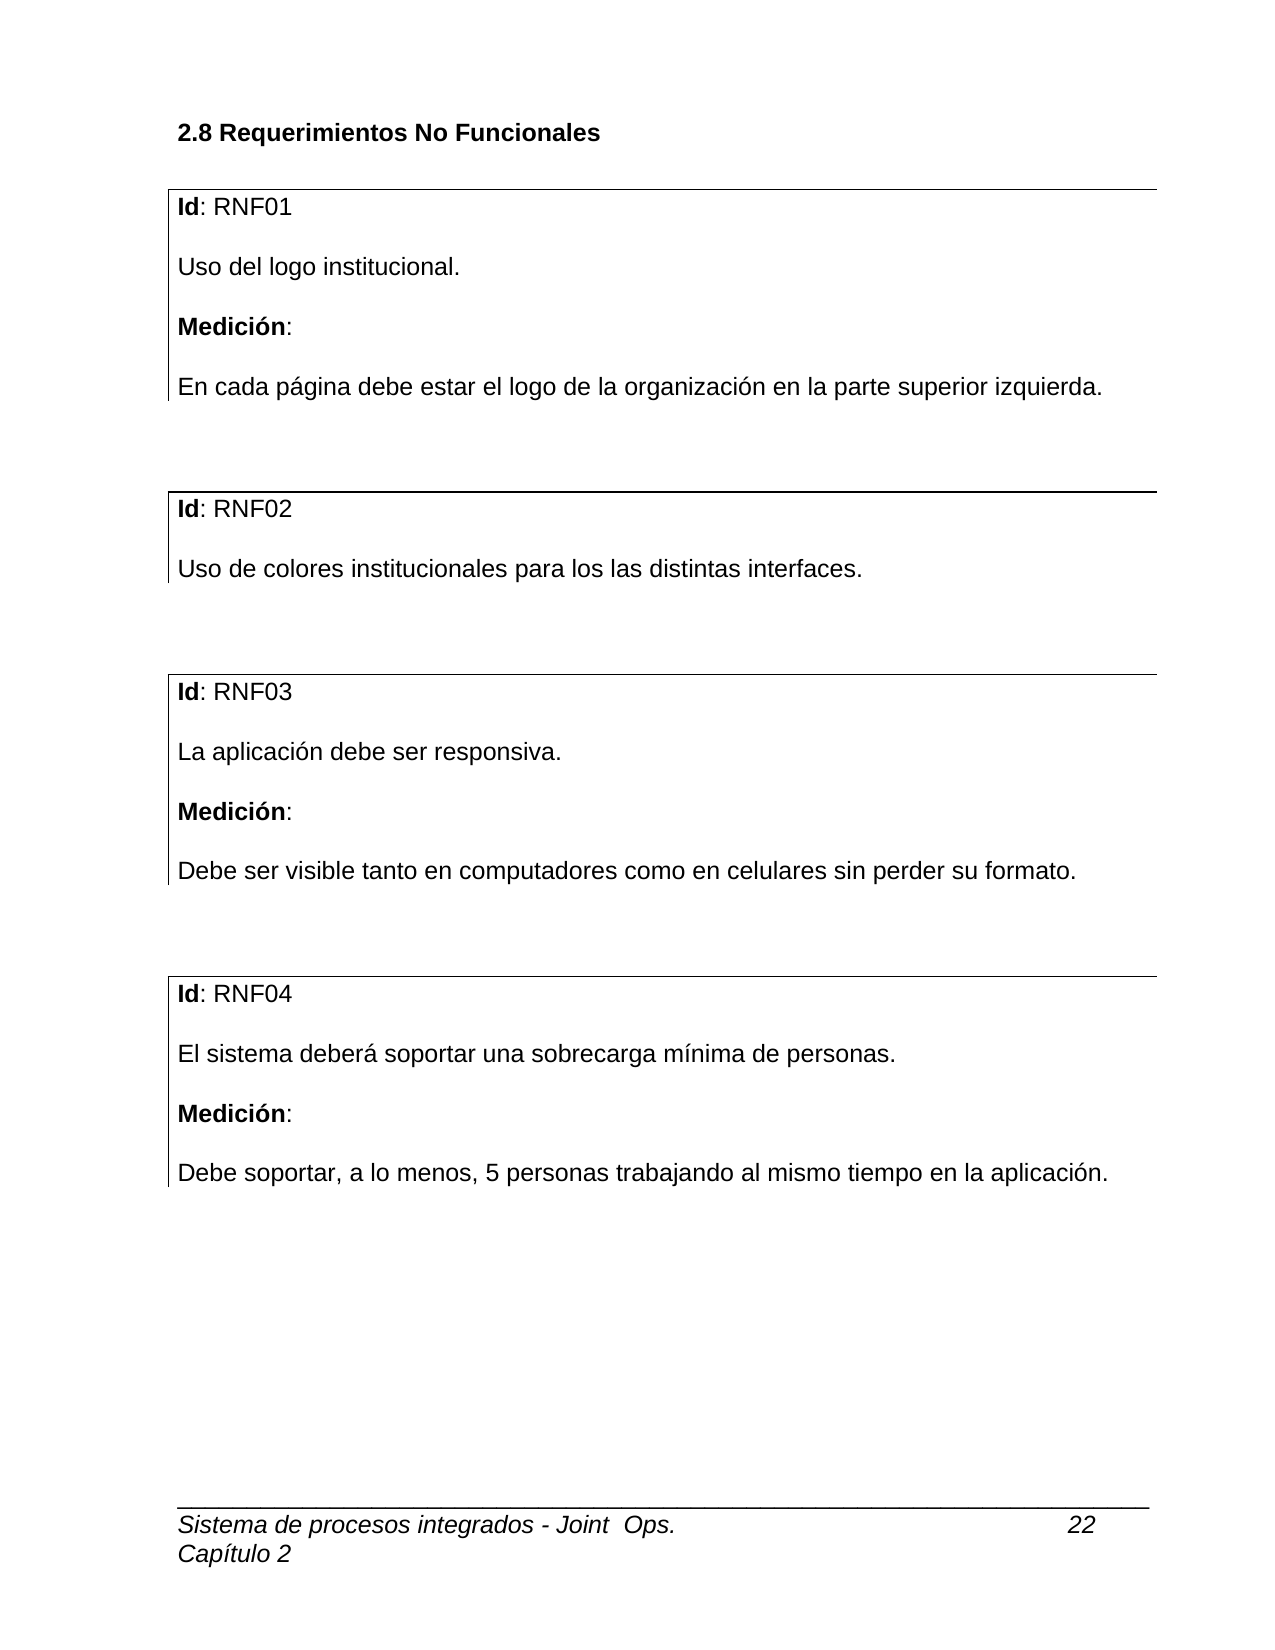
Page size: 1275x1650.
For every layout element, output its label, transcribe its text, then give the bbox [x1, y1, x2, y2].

subtitle 2.8 Requerimientos No Funcionales [177, 118, 1157, 147]
text Uso del logo institucional. [169, 249, 1157, 281]
text En cada página debe estar el logo de la organización en la parte superior izquierda. [169, 369, 1157, 401]
text Debe ser visible tanto en computadores como en celulares sin perder su formato. [169, 853, 1157, 885]
text Debe soportar, a lo menos, 5 personas trabajando al mismo tiempo en la aplicación. [169, 1155, 1157, 1187]
text Id: RNF04 [169, 977, 1157, 1008]
text Uso de colores institucionales para los las distintas interfaces. [169, 551, 1157, 583]
text El sistema deberá soportar una sobrecarga mínima de personas. [169, 1036, 1157, 1068]
text Medición: [169, 1096, 1157, 1127]
text La aplicación debe ser responsiva. [169, 734, 1157, 766]
text Id: RNF01 [169, 190, 1157, 221]
text Medición: [169, 309, 1157, 341]
text Id: RNF03 [169, 675, 1157, 706]
text Medición: [169, 793, 1157, 825]
text Id: RNF02 [169, 493, 1157, 523]
